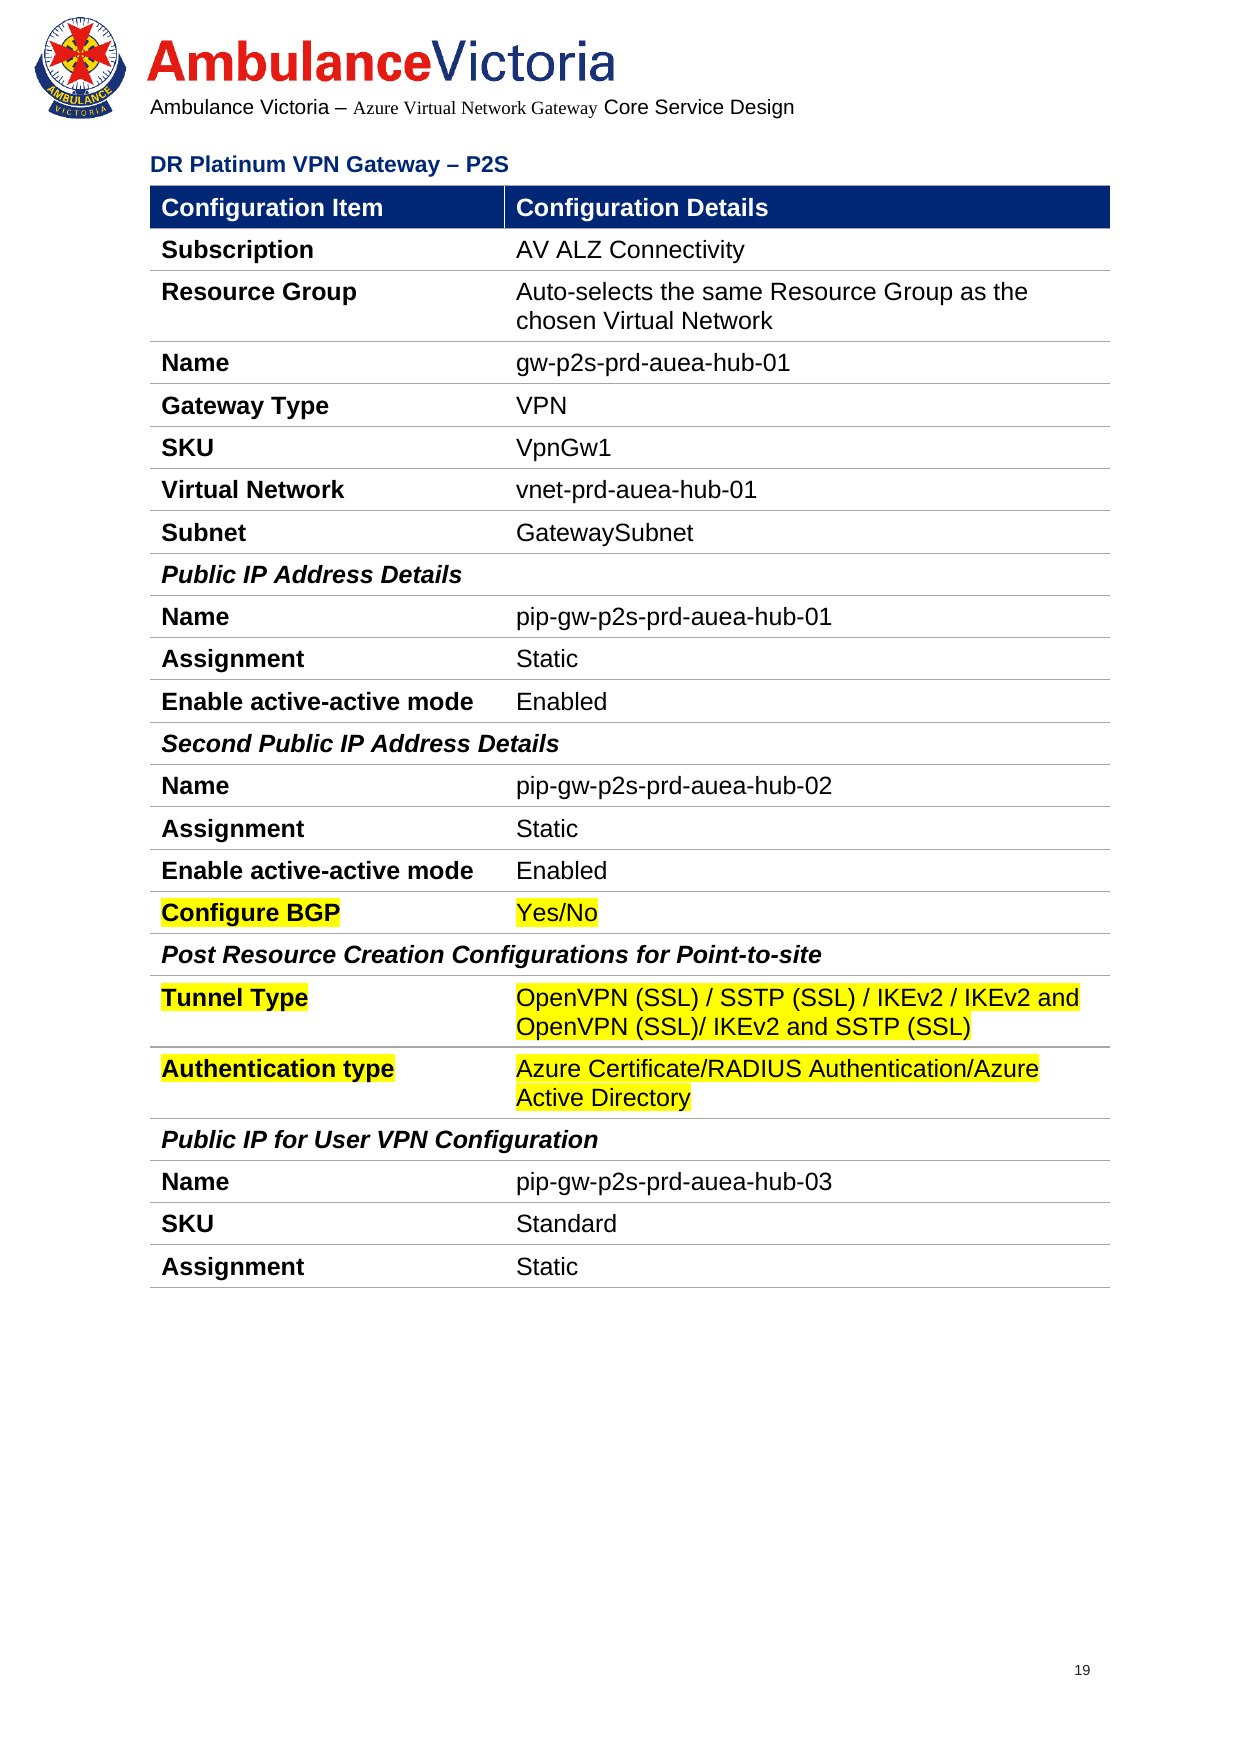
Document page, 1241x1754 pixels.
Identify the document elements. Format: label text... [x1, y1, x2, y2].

table_cell Public IP for User VPN Configuration [150, 1119, 1110, 1160]
table_cell VpnGw1 [505, 427, 1110, 468]
table_cell Enable active-active mode [150, 680, 504, 722]
table_cell Virtual Network [150, 469, 504, 510]
table_cell Configure BGP [150, 892, 504, 933]
table_cell Subnet [150, 511, 504, 552]
table_cell Static [505, 638, 1110, 679]
table_cell gw-p2s-prd-auea-hub-01 [505, 342, 1110, 383]
table_cell Post Resource Creation Configurations for Point-to-site [150, 934, 1110, 975]
table_cell Enable active-active mode [150, 850, 504, 891]
table_cell Yes/No [505, 892, 1110, 933]
table_cell Tunnel Type [150, 976, 504, 1046]
table_cell Enabled [505, 680, 1110, 722]
table_cell Name [150, 1161, 504, 1202]
table_cell Assignment [150, 638, 504, 679]
table_cell Gateway Type [150, 384, 504, 426]
table_cell AV ALZ Connectivity [505, 229, 1110, 270]
table_cell SKU [150, 1203, 504, 1244]
table_cell Resource Group [150, 271, 504, 341]
table_cell Subscription [150, 229, 504, 270]
table_cell Name [150, 342, 504, 383]
table_header Configuration Item [150, 186, 504, 228]
table_cell Standard [505, 1203, 1110, 1244]
table_cell SKU [150, 427, 504, 468]
table_cell GatewaySubnet [505, 511, 1110, 552]
subtitle DR Platinum VPN Gateway – P2S [150, 150, 1090, 177]
table_cell Enabled [505, 850, 1110, 891]
table_cell pip-gw-p2s-prd-auea-hub-02 [505, 765, 1110, 806]
table_cell OpenVPN (SSL) / SSTP (SSL) / IKEv2 / IKEv2 and OpenVPN (SSL)/ IKEv2 and SSTP (SSL) [505, 976, 1110, 1046]
table_cell Name [150, 596, 504, 637]
table_header Configuration Details [505, 186, 1110, 228]
picture [0, 0, 652, 147]
table_cell Public IP Address Details [150, 554, 1110, 595]
table_cell Static [505, 1245, 1110, 1287]
table_cell Name [150, 765, 504, 806]
table_cell Authentication type [150, 1048, 504, 1117]
table_cell vnet-prd-auea-hub-01 [505, 469, 1110, 510]
table_cell pip-gw-p2s-prd-auea-hub-01 [505, 596, 1110, 637]
table_cell Azure Certificate/RADIUS Authentication/Azure Active Directory [505, 1048, 1110, 1117]
table_cell Second Public IP Address Details [150, 723, 1110, 764]
table_cell Static [505, 807, 1110, 848]
table_cell Assignment [150, 1245, 504, 1287]
table_cell Assignment [150, 807, 504, 848]
table_cell VPN [505, 384, 1110, 426]
table_cell Auto-selects the same Resource Group as the chosen Virtual Network [505, 271, 1110, 341]
table_cell pip-gw-p2s-prd-auea-hub-03 [505, 1161, 1110, 1202]
